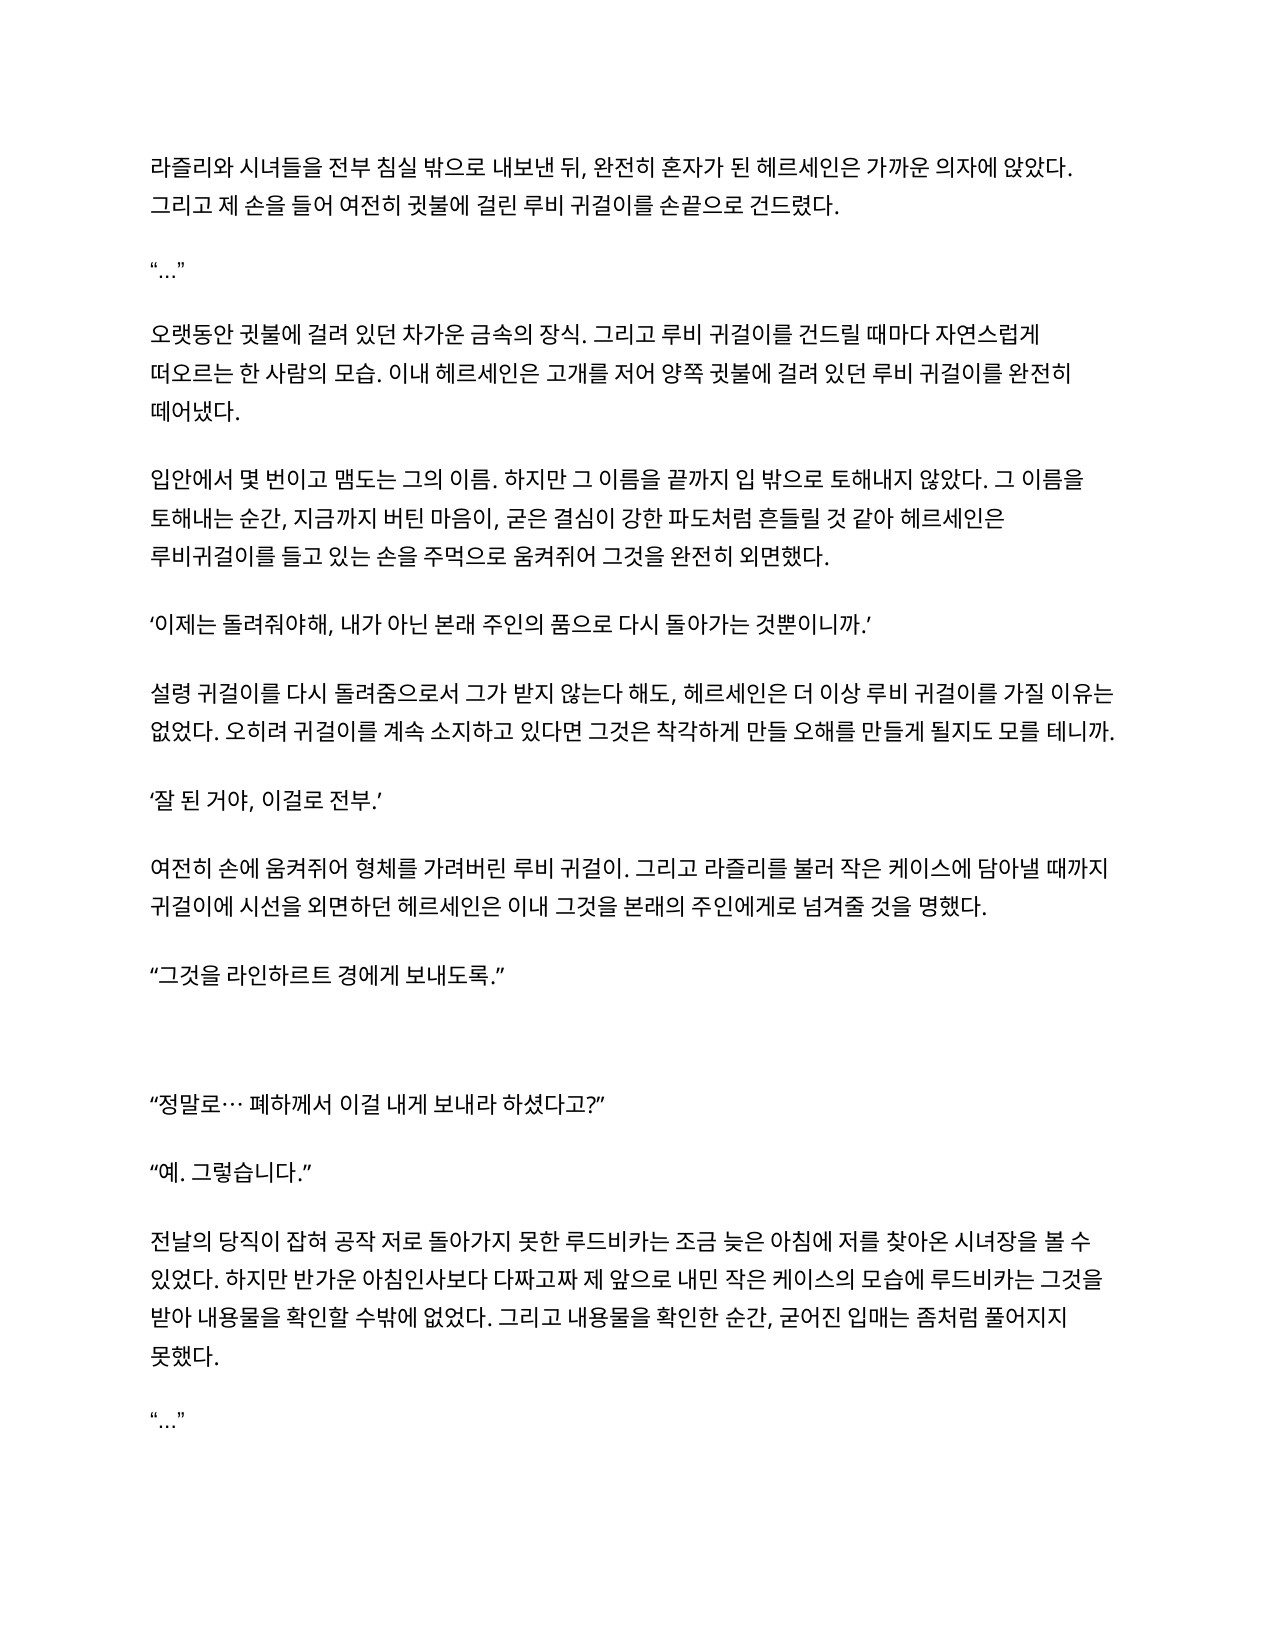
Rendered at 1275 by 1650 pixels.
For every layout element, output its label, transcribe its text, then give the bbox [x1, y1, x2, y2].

text ‘이제는 돌려줘야해, 내가 아닌 본래 주인의 품으로 다시 돌아가는 것뿐이니까.’ [150, 607, 1125, 641]
text 오랫동안 귓불에 걸려 있던 차가운 금속의 장식. 그리고 루비 귀걸이를 건드릴 때마다 자연스럽게 떠오르는 한 사람의 모습. 이내 헤르세인은 고개를 저어 양쪽 귓불에 걸려 있던 루비 귀걸이를 완전히 떼어냈다. [150, 317, 1125, 427]
text 라즐리와 시녀들을 전부 침실 밖으로 내보낸 뒤, 완전히 혼자가 된 헤르세인은 가까운 의자에 앉았다. 그리고 제 손을 들어 여전히 귓불에 걸린 루비 귀걸이를 손끝으로 건드렸다. [150, 150, 1125, 222]
text ‘잘 된 거야, 이걸로 전부.’ [150, 782, 1125, 816]
text 여전히 손에 움켜쥐어 형체를 가려버린 루비 귀걸이. 그리고 라즐리를 불러 작은 케이스에 담아낼 때까지 귀걸이에 시선을 외면하던 헤르세인은 이내 그것을 본래의 주인에게로 넘겨줄 것을 명했다. [150, 851, 1125, 923]
text 설령 귀걸이를 다시 돌려줌으로서 그가 받지 않는다 해도, 헤르세인은 더 이상 루비 귀걸이를 가질 이유는 없었다. 오히려 귀걸이를 계속 소지하고 있다면 그것은 착각하게 만들 오해를 만들게 될지도 모를 테니까. [150, 676, 1125, 747]
text “예. 그렇습니다.” [150, 1155, 1125, 1189]
text “그것을 라인하르트 경에게 보내도록.” [150, 958, 1125, 991]
text 전날의 당직이 잡혀 공작 저로 돌아가지 못한 루드비카는 조금 늦은 아침에 저를 찾아온 시녀장을 볼 수 있었다. 하지만 반가운 아침인사보다 다짜고짜 제 앞으로 내민 작은 케이스의 모습에 루드비카는 그것을 받아 내용물을 확인할 수밖에 없었다. 그리고 내용물을 확인한 순간, 굳어진 입매는 좀처럼 풀어지지 못했다. [150, 1224, 1125, 1372]
text “...” [150, 257, 1125, 283]
text “정말로… 폐하께서 이걸 내게 보내라 하셨다고?” [150, 1087, 1125, 1120]
text “...” [150, 1407, 1125, 1433]
text 입안에서 몇 번이고 맴도는 그의 이름. 하지만 그 이름을 끝까지 입 밖으로 토해내지 않았다. 그 이름을 토해내는 순간, 지금까지 버틴 마음이, 굳은 결심이 강한 파도처럼 흔들릴 것 같아 헤르세인은 루비귀걸이를 들고 있는 손을 주먹으로 움켜쥐어 그것을 완전히 외면했다. [150, 462, 1125, 572]
